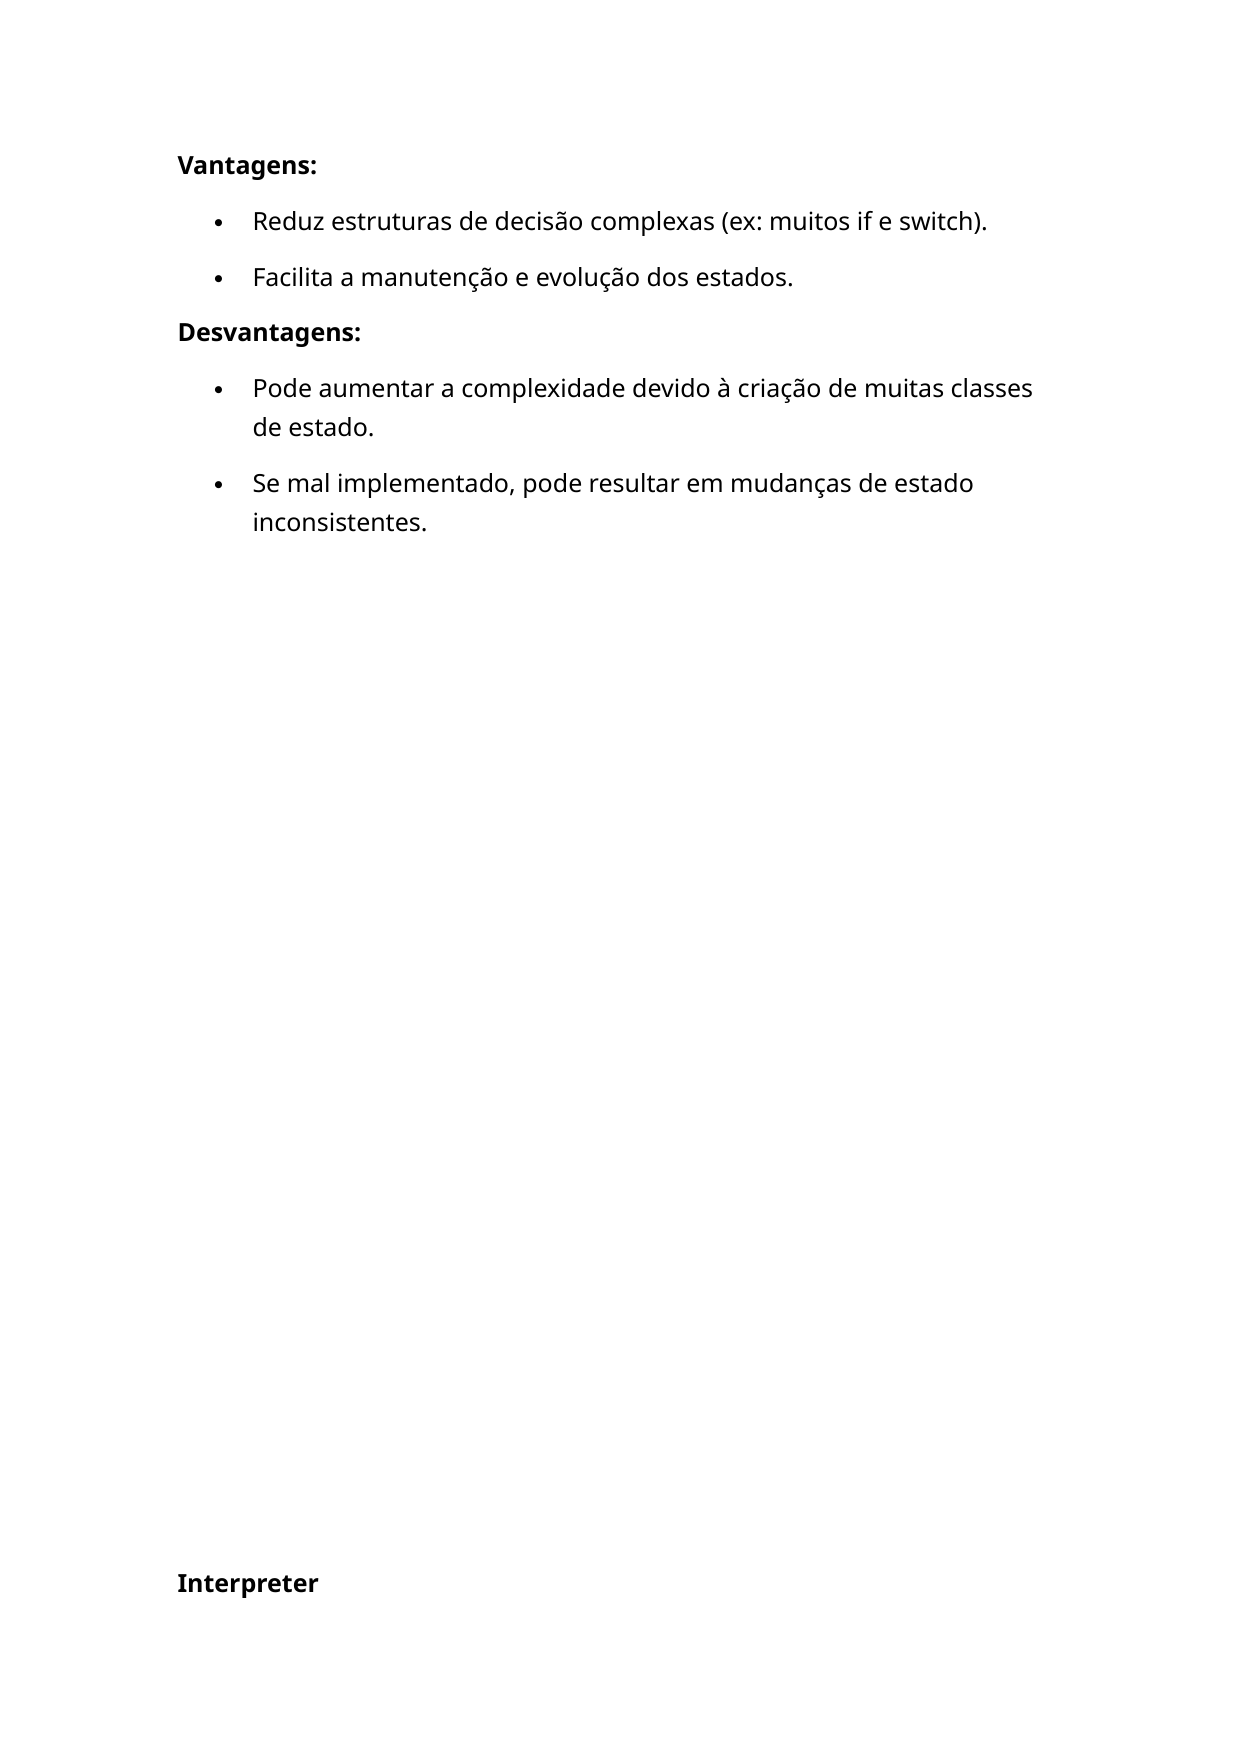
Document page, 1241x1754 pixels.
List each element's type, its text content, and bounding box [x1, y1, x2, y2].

text Vantagens: [177, 148, 1063, 182]
list Reduz estruturas de decisão complexas (ex: muitos if e switch). [215, 203, 1063, 237]
text Desvantagens: [177, 315, 1063, 349]
text Interpreter [177, 1566, 1063, 1600]
list Facilita a manutenção e evolução dos estados. [215, 259, 1063, 293]
list Se mal implementado, pode resultar em mudanças de estado inconsistentes. [215, 466, 1063, 539]
list Pode aumentar a complexidade devido à criação de muitas classes de estado. [215, 371, 1063, 444]
